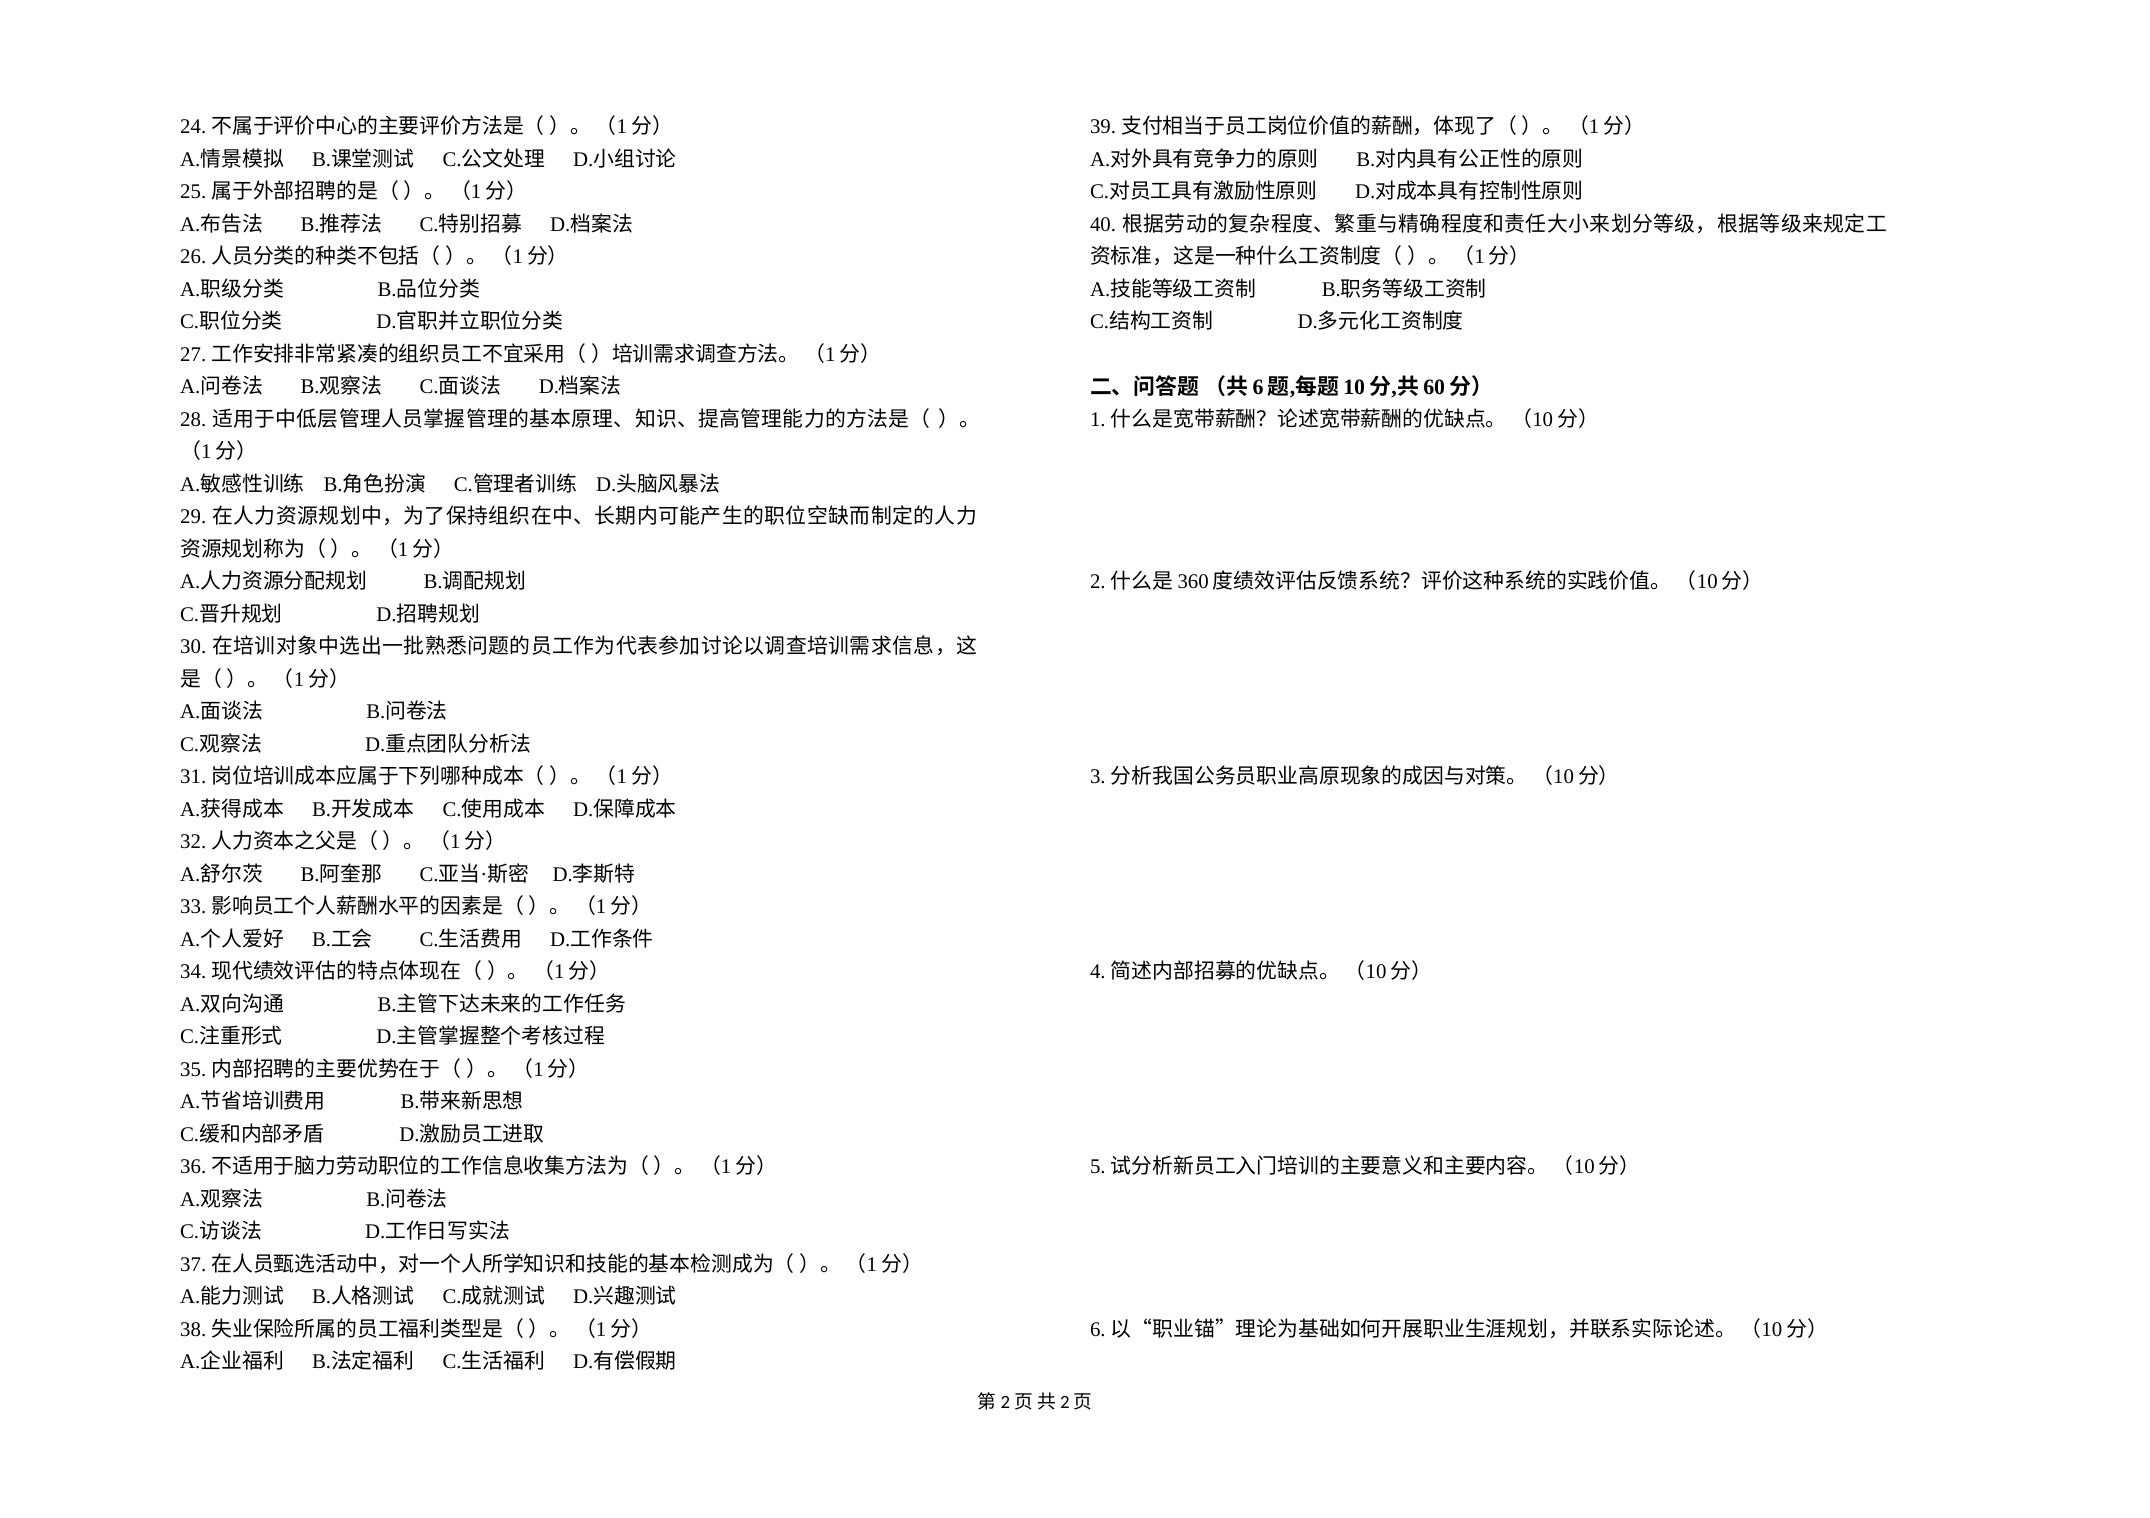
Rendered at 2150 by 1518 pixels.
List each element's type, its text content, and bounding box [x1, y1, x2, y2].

text 二、问答题 （共6题,每题10分,共60分） [1090, 368, 1890, 401]
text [180, 108, 980, 1376]
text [1090, 108, 1890, 368]
text 1. 什么是宽带薪酬？论述宽带薪酬的优缺点。 （10分） 2. 什么是360度绩效评估反馈系统？评价这种系统的实践价值。 （10分） 3. 分析我国公务员职业高原现象的成因与对策。 （10分） 4. 简述内部招募的优缺点。 （10分） 5. 试分析新员工入门培训的主要意义和主要内容。 （10分） 6. 以“职业锚”理论为基础如何开展职业生涯规划，并联系实际论述。 （10分） [1090, 401, 1890, 1376]
